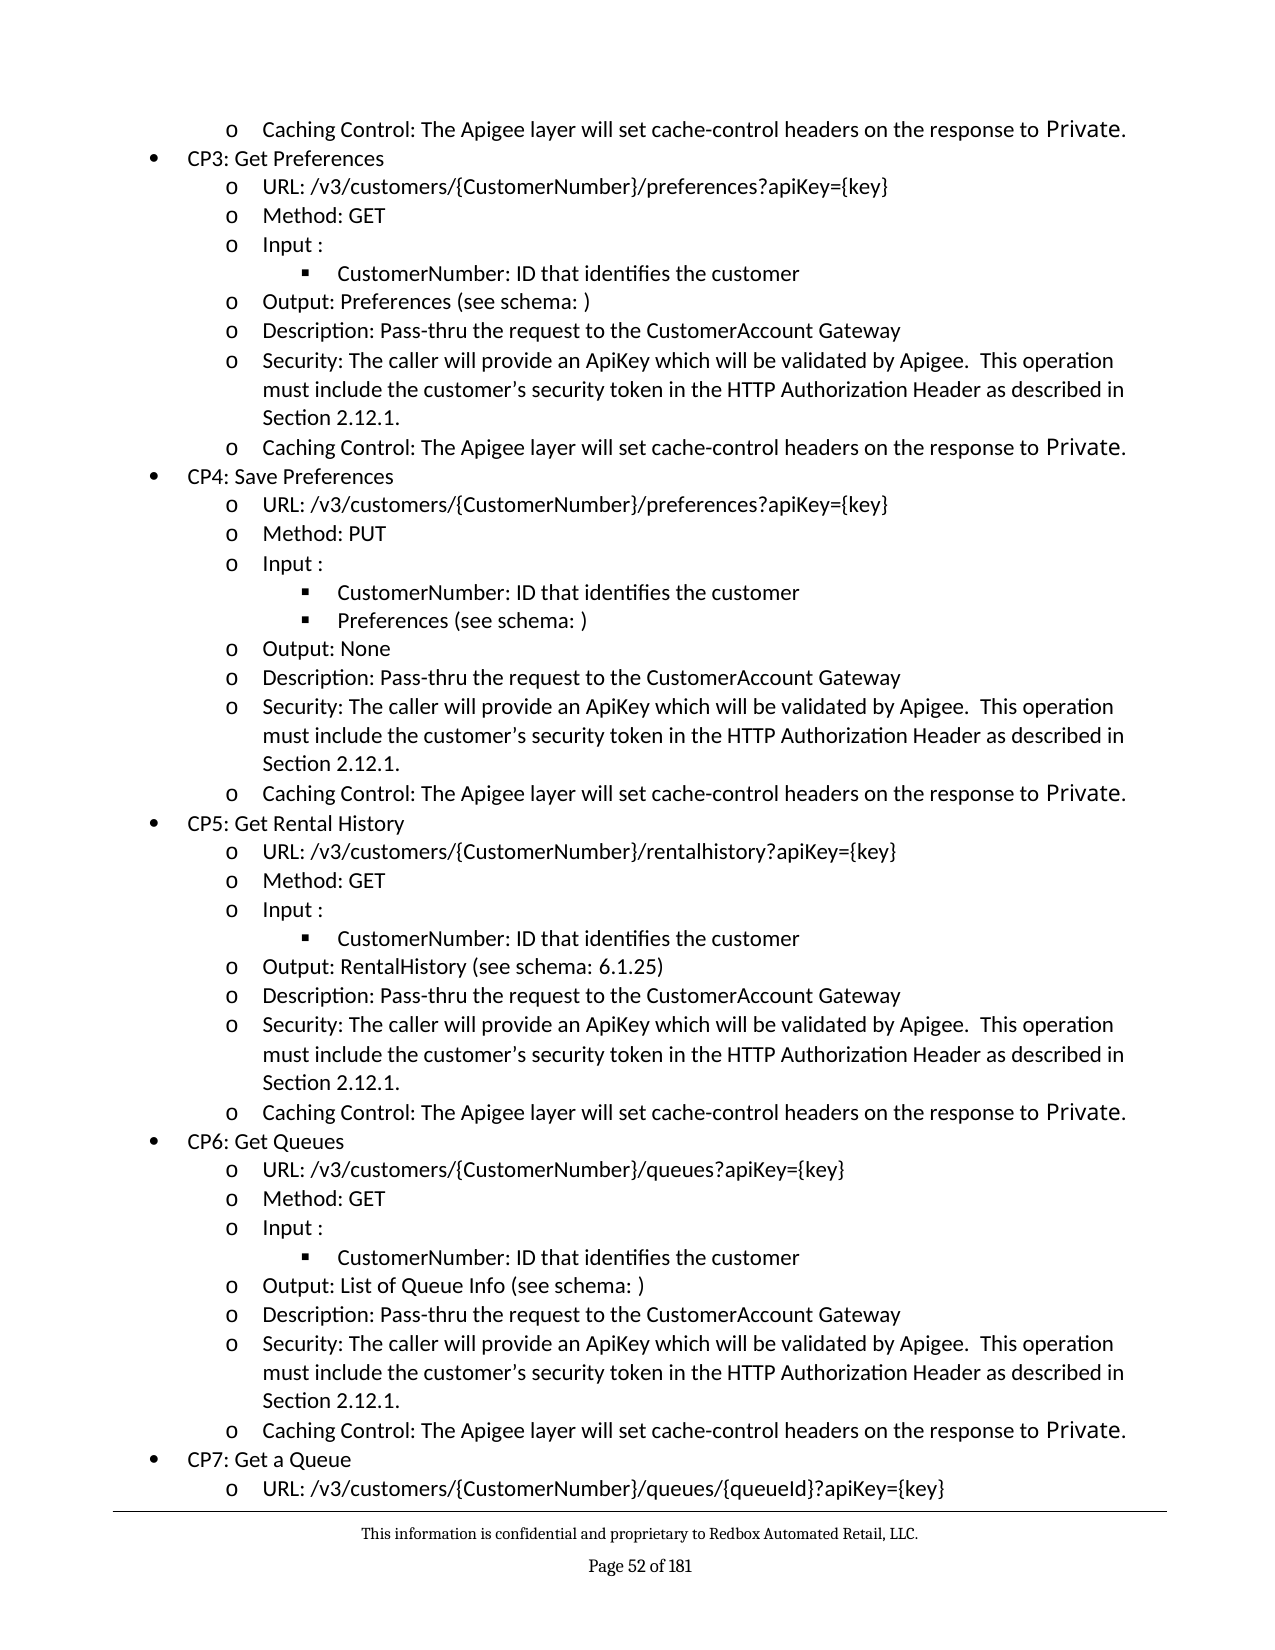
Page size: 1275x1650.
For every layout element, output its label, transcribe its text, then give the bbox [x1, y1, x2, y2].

list Input : [225, 895, 1162, 924]
list URL: /v3/customers/{CustomerNumber}/preferences?apiKey={key} [225, 172, 1162, 201]
list URL: /v3/customers/{CustomerNumber}/rentalhistory?apiKey={key} [225, 837, 1162, 866]
list Method: PUT [225, 519, 1162, 549]
list Caching Control: The Apigee layer will set cache-control headers on the response to Private. [225, 777, 1162, 809]
list CP7: Get a Queue [150, 1446, 1162, 1474]
list CustomerNumber: ID that identifies the customer [300, 924, 1162, 952]
list Description: Pass-thru the request to the CustomerAccount Gateway [225, 981, 1162, 1011]
list Output: Preferences (see schema: 6.1.24) [225, 287, 1162, 317]
list CP5: Get Rental History [150, 809, 1162, 837]
list Description: Pass-thru the request to the CustomerAccount Gateway [225, 663, 1162, 692]
list Caching Control: The Apigee layer will set cache-control headers on the response to Private. [225, 112, 1162, 144]
list Method: GET [225, 1184, 1162, 1213]
list CustomerNumber: ID that identifies the customer [300, 259, 1162, 287]
list Output: None [225, 634, 1162, 663]
list Output: List of Queue Info (see schema: 6.1.26) [225, 1271, 1162, 1300]
list URL: /v3/customers/{CustomerNumber}/preferences?apiKey={key} [225, 490, 1162, 519]
list CustomerNumber: ID that identifies the customer [300, 578, 1162, 606]
list CustomerNumber: ID that identifies the customer [300, 1243, 1162, 1271]
list Method: GET [225, 866, 1162, 895]
list Description: Pass-thru the request to the CustomerAccount Gateway [225, 1300, 1162, 1329]
list Input : [225, 549, 1162, 578]
list Description: Pass-thru the request to the CustomerAccount Gateway [225, 317, 1162, 346]
list URL: /v3/customers/{CustomerNumber}/queues?apiKey={key} [225, 1155, 1162, 1184]
list Method: GET [225, 201, 1162, 230]
list CP3: Get Preferences [150, 144, 1162, 172]
list Preferences (see schema: 6.1.24) [300, 606, 1162, 634]
list Caching Control: The Apigee layer will set cache-control headers on the response to Private. [225, 1096, 1162, 1127]
list CP4: Save Preferences [150, 462, 1162, 490]
list CP6: Get Queues [150, 1127, 1162, 1155]
list Input : [225, 1213, 1162, 1243]
list Output: RentalHistory (see schema: 6.1.25) [225, 952, 1162, 981]
list URL: /v3/customers/{CustomerNumber}/queues/{queueId}?apiKey={key} [225, 1474, 1162, 1503]
list Caching Control: The Apigee layer will set cache-control headers on the response to Private. [225, 1414, 1162, 1446]
list Input : [225, 230, 1162, 259]
list Caching Control: The Apigee layer will set cache-control headers on the response to Private. [225, 431, 1162, 462]
